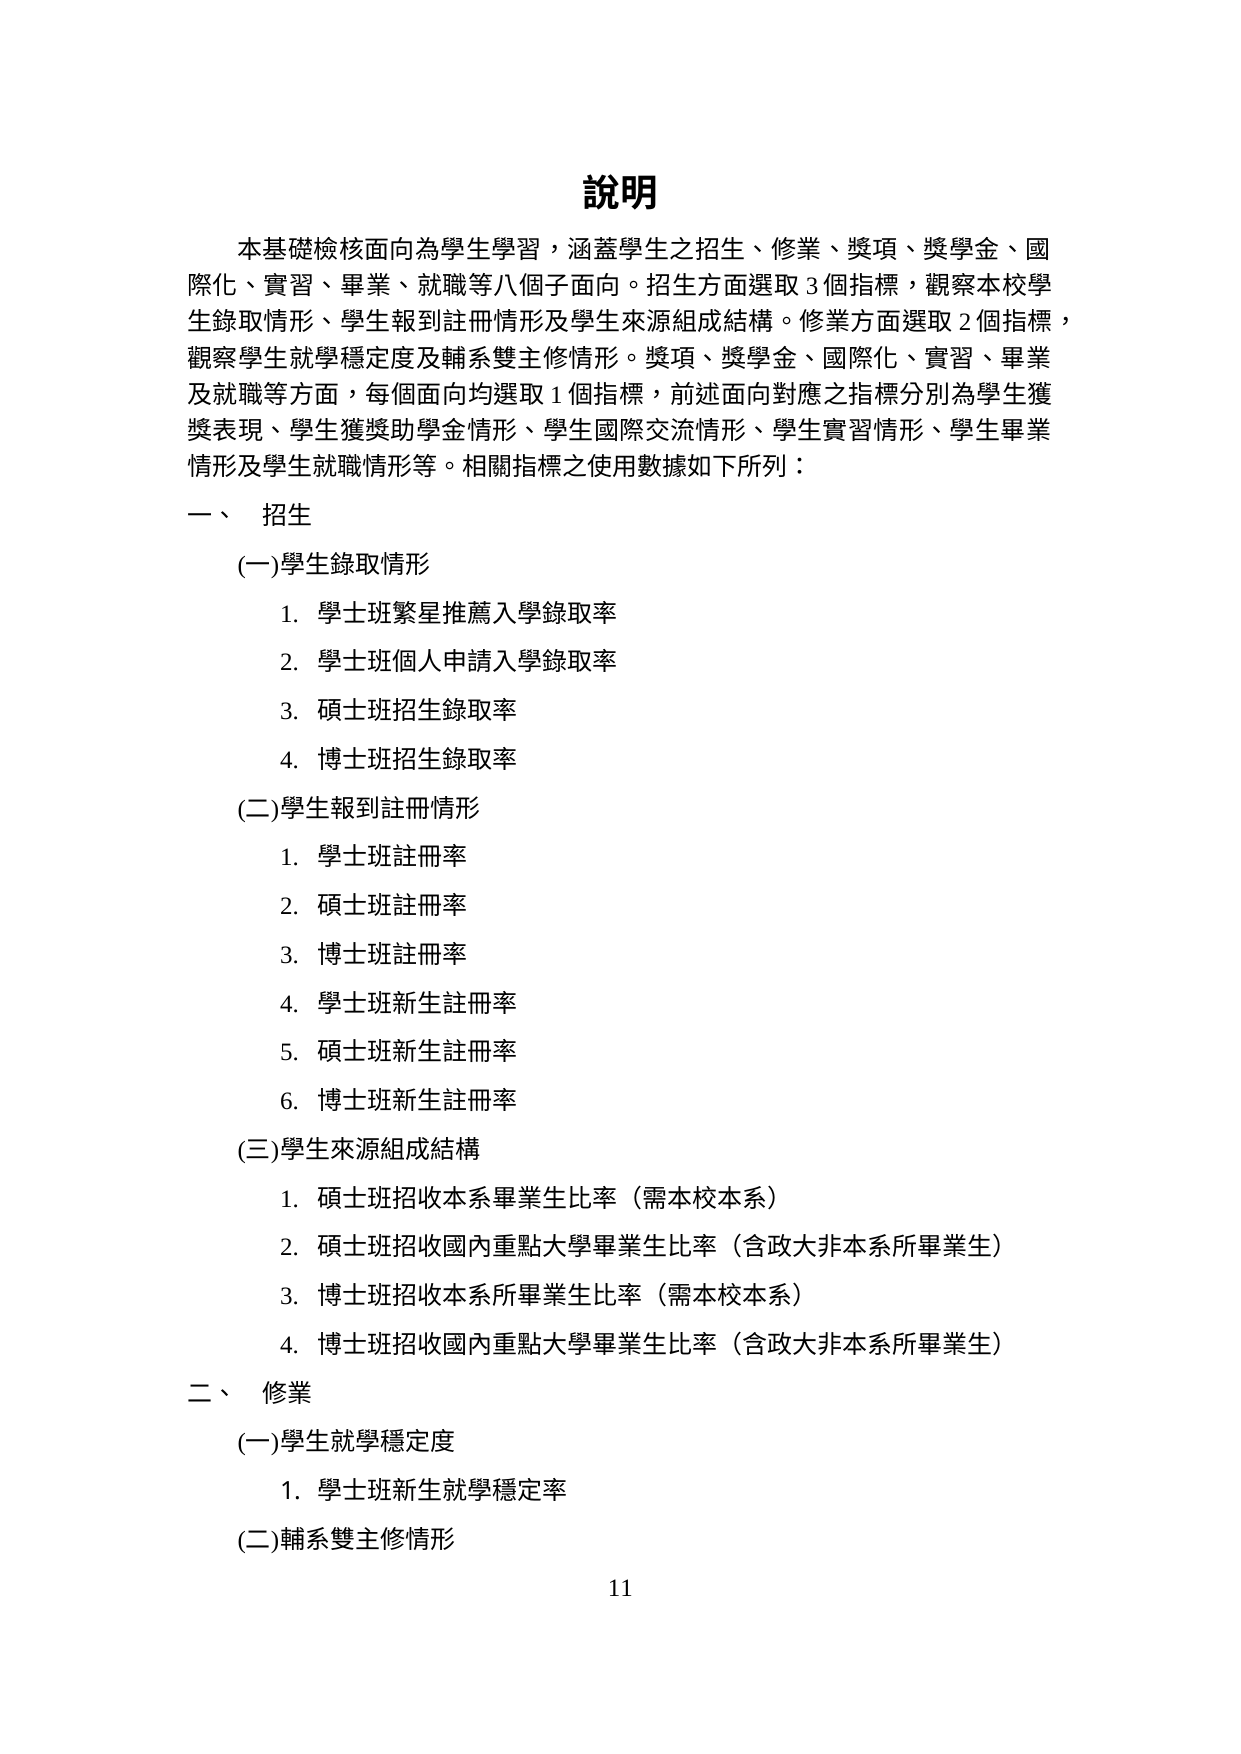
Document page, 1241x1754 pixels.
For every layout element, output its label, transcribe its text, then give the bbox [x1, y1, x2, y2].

list 修業 [187, 1373, 1053, 1409]
list 碩士班新生註冊率 [280, 1032, 1053, 1068]
list 學士班註冊率 [280, 837, 1053, 873]
list 學生錄取情形 [237, 544, 1053, 581]
list 碩士班招生錄取率 [280, 691, 1053, 727]
list 學士班個人申請入學錄取率 [280, 642, 1053, 678]
text 說明 [187, 162, 1053, 217]
list 博士班新生註冊率 [280, 1081, 1053, 1117]
list 學士班繁星推薦入學錄取率 [280, 593, 1053, 629]
list 學生報到註冊情形 [237, 788, 1053, 824]
list 招生 [187, 496, 1053, 532]
list 碩士班招收本系畢業生比率（需本校本系） [280, 1178, 1053, 1214]
list 碩士班註冊率 [280, 886, 1053, 922]
list 學生就學穩定度 [237, 1422, 1053, 1458]
list 博士班註冊率 [280, 934, 1053, 971]
list 輔系雙主修情形 [237, 1519, 1053, 1556]
list 碩士班招收國內重點大學畢業生比率（含政大非本系所畢業生） [280, 1227, 1053, 1263]
list 博士班招收本系所畢業生比率（需本校本系） [280, 1276, 1053, 1312]
list 博士班招生錄取率 [280, 739, 1053, 776]
text 本基礎檢核面向為學生學習，涵蓋學生之招生、修業、獎項、獎學金、國際化、實習、畢業、就職等八個子面向。招生方面選取3個指標，觀察本校學生錄取情形、學生報到註冊情形及學生來源組成結構。修業方面選取2個指標，觀察學生就學穩定度及輔系雙主修情形。獎項、獎學金、國際化、實習、畢業及就職等方面，每個面向均選取1個指標，前述面向對應之指標分別為學生獲獎表現、學生獲獎助學金情形、學生國際交流情形、學生實習情形、學生畢業情形及學生就職情形等。相關指標之使用數據如下所列： [187, 229, 1053, 483]
list 學士班新生就學穩定率 [280, 1471, 1053, 1507]
list 學士班新生註冊率 [280, 983, 1053, 1019]
list 學生來源組成結構 [237, 1129, 1053, 1166]
list 博士班招收國內重點大學畢業生比率（含政大非本系所畢業生） [280, 1324, 1053, 1361]
